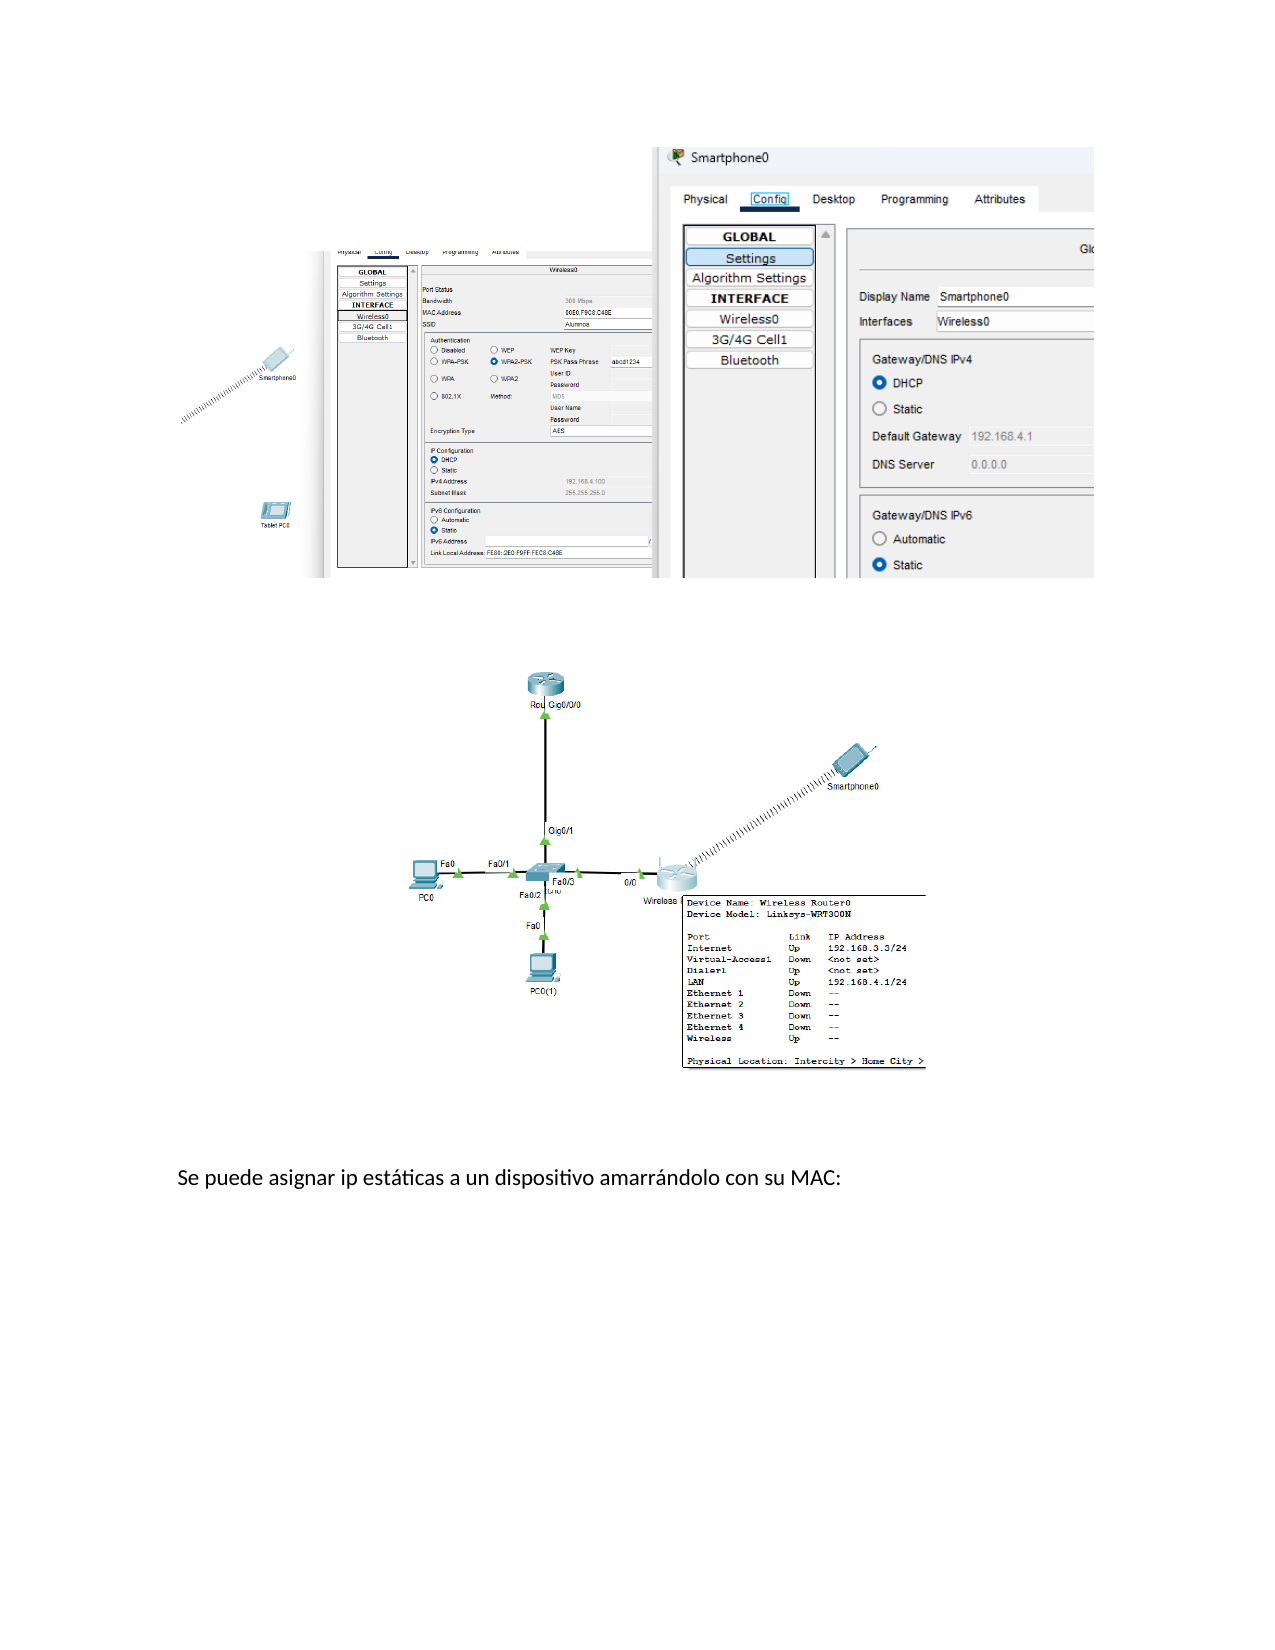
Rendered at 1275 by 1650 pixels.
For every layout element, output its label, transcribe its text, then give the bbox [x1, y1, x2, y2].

text Se puede asignar ip estáticas a un dispositivo amarrándolo con su MAC: [177, 1163, 1098, 1191]
picture [349, 643, 926, 1098]
picture [181, 147, 1094, 578]
